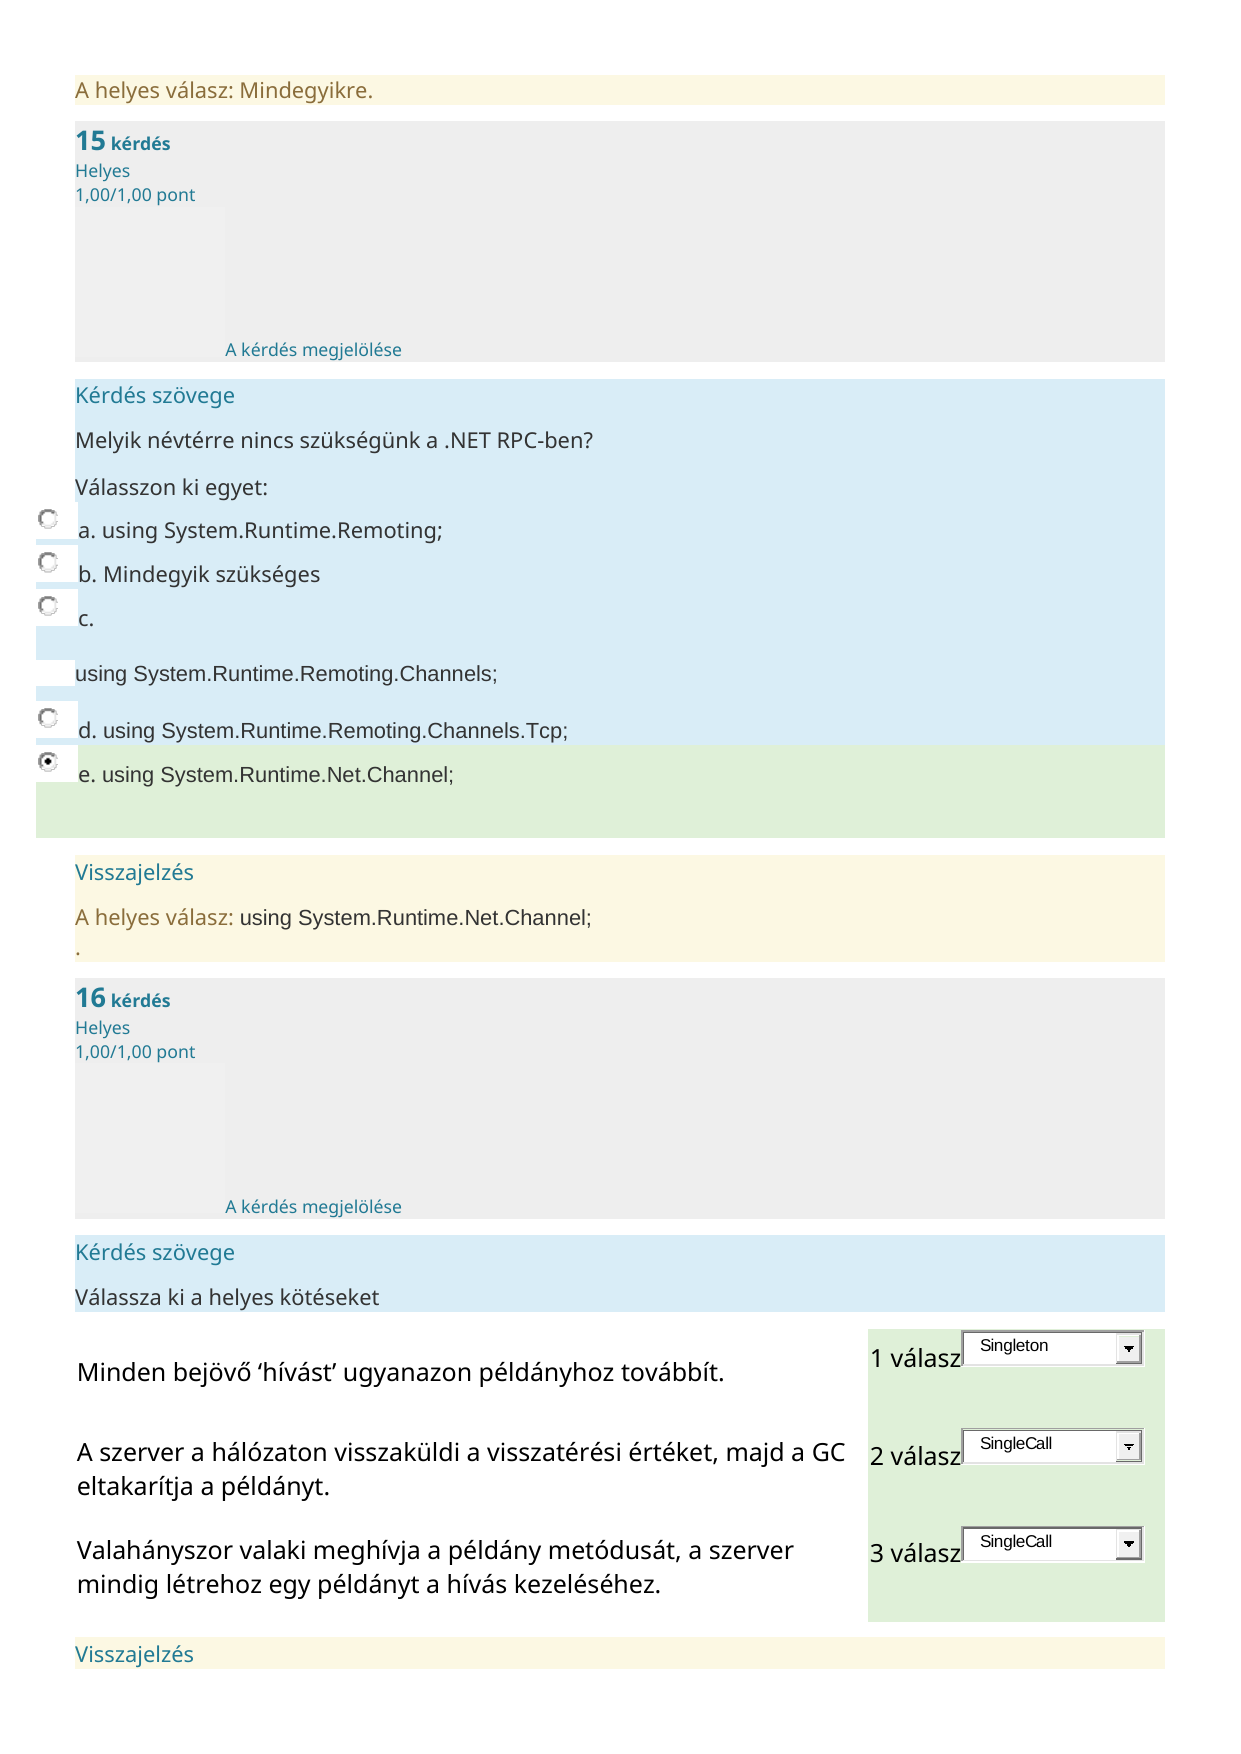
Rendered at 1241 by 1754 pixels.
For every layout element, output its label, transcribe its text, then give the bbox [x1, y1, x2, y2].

text a. using System.Runtime.Remoting; [36, 502, 1165, 545]
text b. Mindegyik szükséges [36, 545, 1165, 589]
text c. [36, 589, 1165, 660]
text Kérdés szövege [75, 1235, 1165, 1267]
text Visszajelzés [75, 855, 1165, 886]
table_cell Valahányszor valaki meghívja a példány metódusát, a szerver mindig létrehoz egy példányt a hívás kezeléséhez. [75, 1524, 868, 1622]
text A kérdés megjelölése [75, 207, 1165, 362]
text Melyik névtérre nincs szükségünk a .NET RPC-ben? [75, 426, 1165, 455]
text 15 kérdés [75, 121, 1165, 158]
table_cell 3 válasz [868, 1524, 1165, 1622]
text Kérdés szövege [75, 379, 1165, 410]
text Helyes [75, 158, 1165, 182]
text d. using System.Runtime.Remoting.Channels.Tcp; [36, 701, 1165, 745]
text A helyes válasz: Mindegyikre. [75, 75, 1165, 105]
text using System.Runtime.Remoting.Channels; [75, 660, 1165, 686]
text A helyes válasz: using System.Runtime.Net.Channel; . [75, 902, 1165, 962]
table_cell 2 válasz [868, 1426, 1165, 1524]
text Helyes [75, 1015, 1165, 1039]
text Visszajelzés [75, 1637, 1165, 1669]
text e. using System.Runtime.Net.Channel; [36, 745, 1165, 838]
text Válasszon ki egyet: [75, 472, 1165, 502]
text 16 kérdés [75, 978, 1165, 1015]
table_header 1 válasz [868, 1329, 1165, 1426]
text Válassza ki a helyes kötéseket [75, 1282, 1165, 1312]
table_cell A szerver a hálózaton visszaküldi a visszatérési értéket, majd a GC eltakarítja a példányt. [75, 1426, 868, 1524]
text 1,00/1,00 pont [75, 1039, 1165, 1063]
text A kérdés megjelölése [75, 1063, 1165, 1219]
text 1,00/1,00 pont [75, 182, 1165, 207]
table_header Minden bejövő ‘hívást’ ugyanazon példányhoz továbbít. [75, 1329, 868, 1426]
